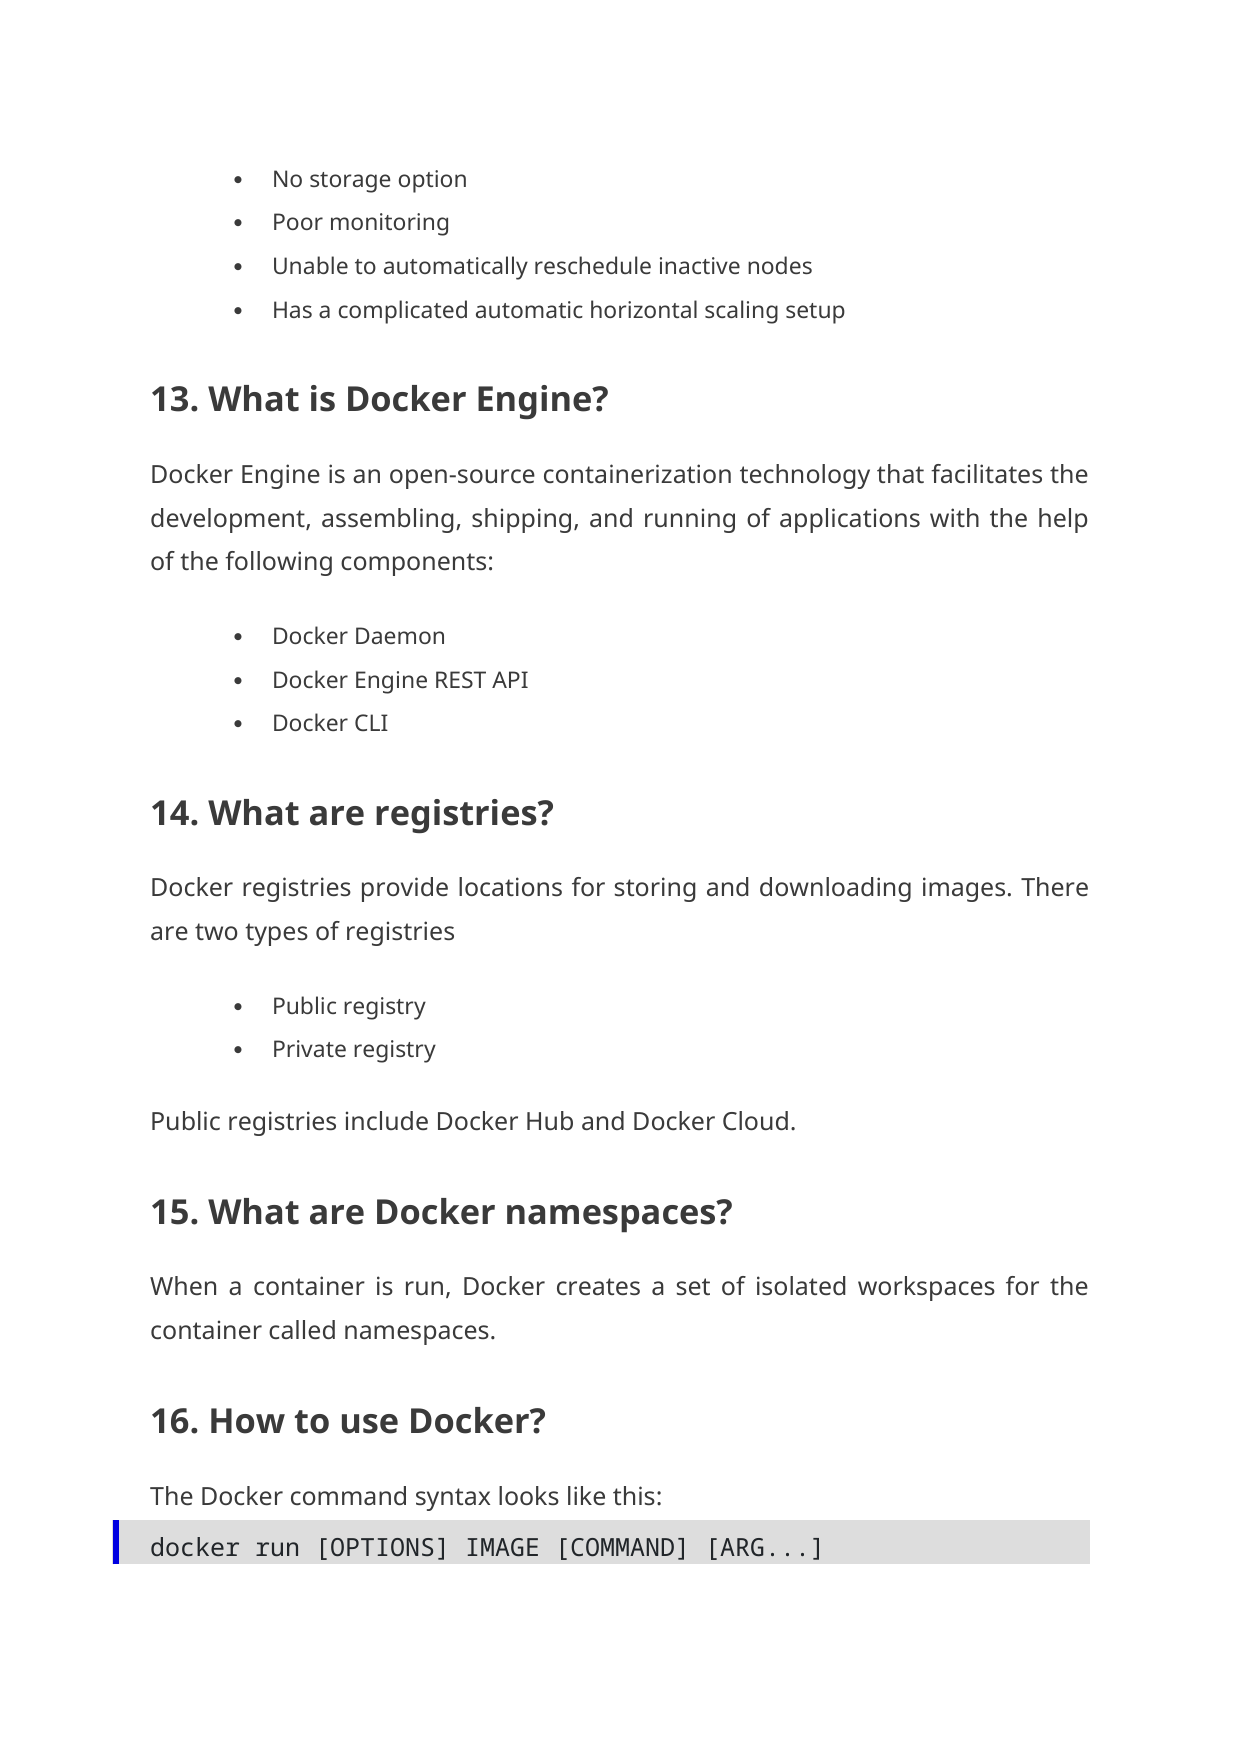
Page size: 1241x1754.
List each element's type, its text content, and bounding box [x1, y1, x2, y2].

list Private registry [234, 1021, 1090, 1064]
list No storage option [234, 150, 1090, 194]
list Has a complicated automatic horizontal scaling setup [234, 281, 1090, 325]
list Poor monitoring [234, 194, 1090, 237]
list Unable to automatically reschedule inactive nodes [234, 237, 1090, 281]
subtitle 15. What are Docker namespaces? [150, 1184, 1090, 1234]
list Docker CLI [234, 695, 1090, 738]
text Public registries include Docker Hub and Docker Cloud. [150, 1094, 1090, 1137]
text docker run [OPTIONS] IMAGE [COMMAND] [ARG...] [119, 1520, 1090, 1564]
subtitle 13. What is Docker Engine? [150, 372, 1090, 422]
subtitle 16. How to use Docker? [150, 1394, 1090, 1444]
list Docker Engine REST API [234, 651, 1090, 695]
list Public registry [234, 977, 1090, 1021]
text Docker Engine is an open-source containerization technology that facilitates the development, assembling, shipping, and running of applications with the help of the following components: [150, 447, 1090, 578]
list Docker Daemon [234, 607, 1090, 651]
text When a container is run, Docker creates a set of isolated workspaces for the container called namespaces. [150, 1259, 1090, 1347]
text Docker registries provide locations for storing and downloading images. There are two types of registries [150, 860, 1090, 948]
subtitle 14. What are registries? [150, 785, 1090, 835]
text The Docker command syntax looks like this: [150, 1469, 1090, 1512]
